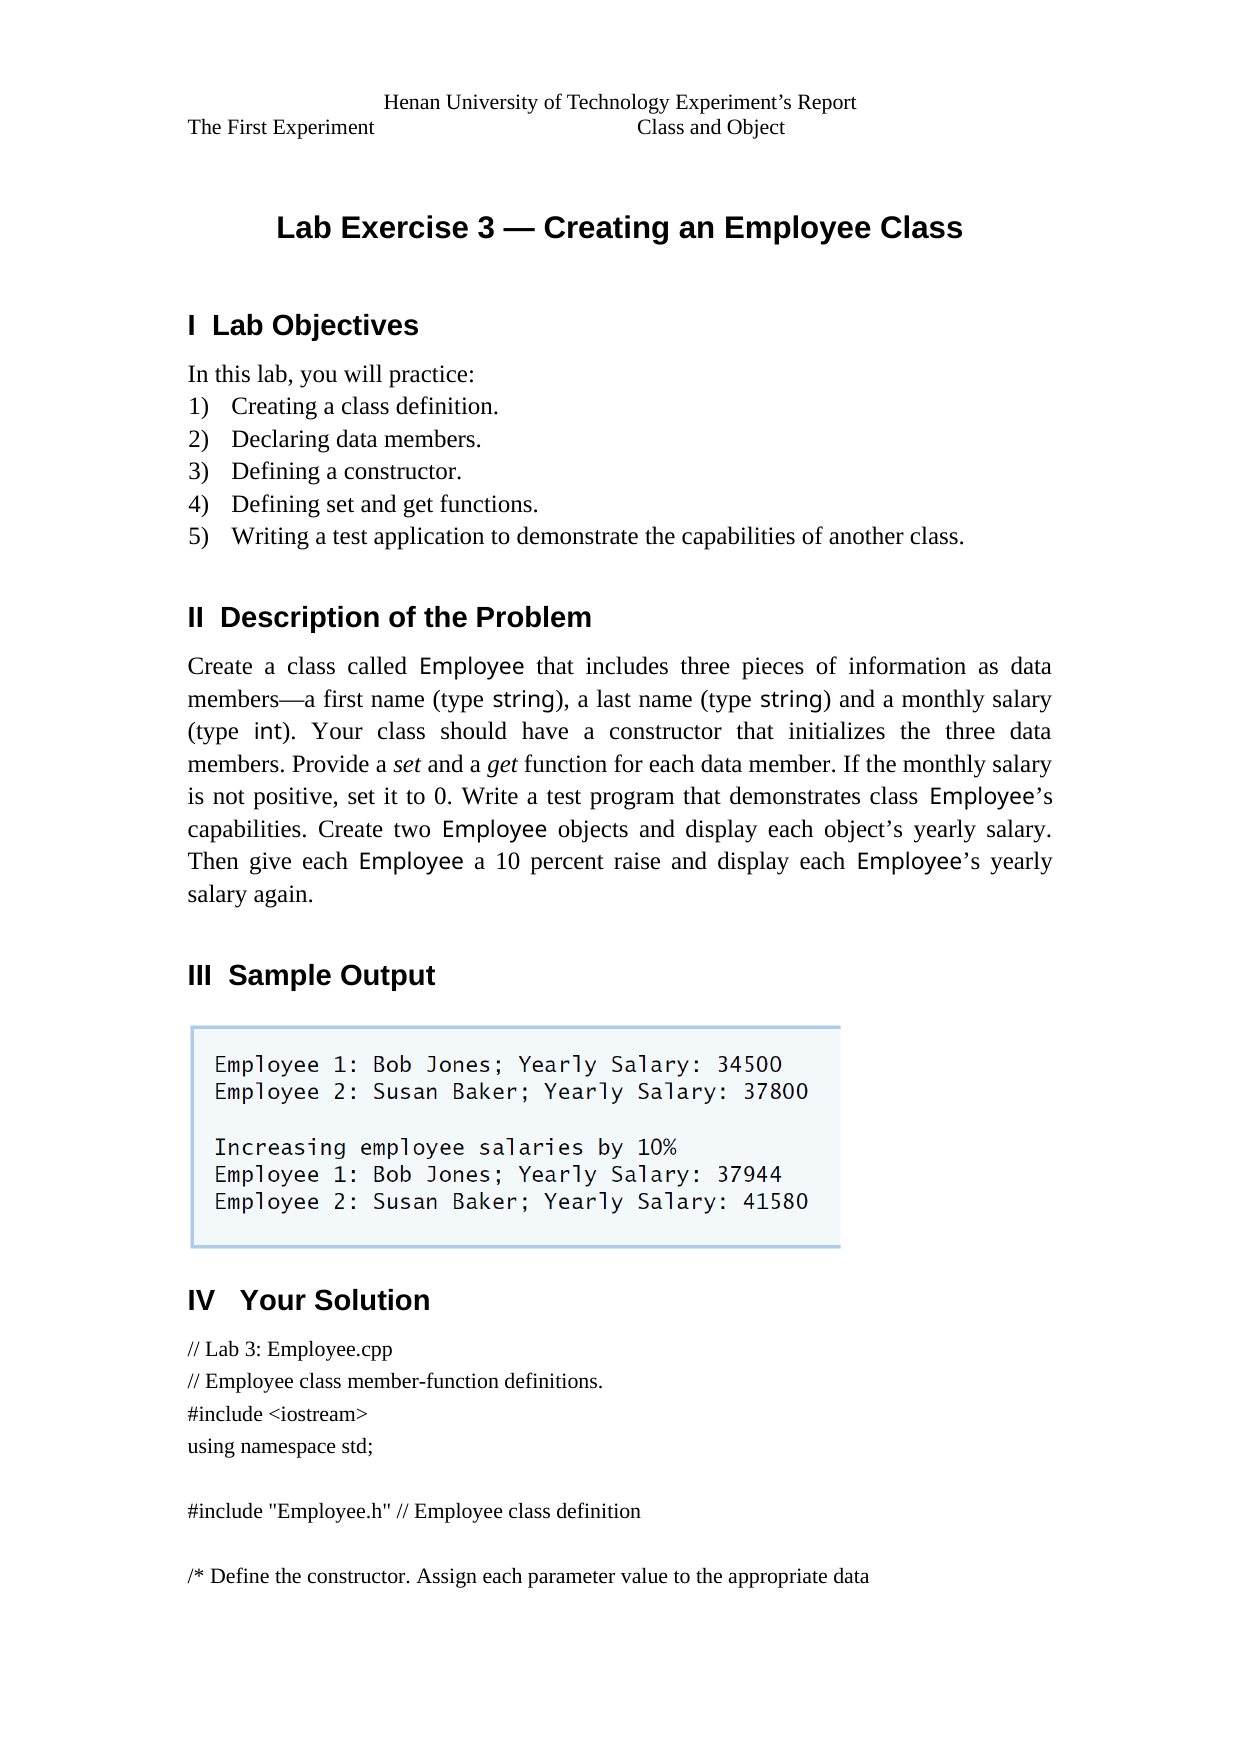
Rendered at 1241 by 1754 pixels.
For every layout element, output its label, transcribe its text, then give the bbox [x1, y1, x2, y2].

list Declaring data members. [187, 422, 1053, 454]
text using namespace std; [187, 1429, 1053, 1462]
text Lab Exercise 3 — Creating an Employee Class [187, 194, 1053, 259]
text II Description of the Problem [187, 584, 1053, 649]
text // Employee class member-function definitions. [187, 1364, 1053, 1397]
text IV Your Solution [187, 1267, 1053, 1332]
list Writing a test application to demonstrate the capabilities of another class. [187, 519, 1053, 552]
text /* Define the constructor. Assign each parameter value to the appropriate data [187, 1559, 1053, 1592]
text #include <iostream> [187, 1397, 1053, 1429]
text In this lab, you will practice: [187, 357, 1053, 389]
picture [187, 1020, 841, 1254]
text I Lab Objectives [187, 292, 1053, 357]
list Creating a class definition. [187, 389, 1053, 422]
text III Sample Output [187, 942, 1053, 1007]
list Defining a constructor. [187, 454, 1053, 487]
text // Lab 3: Employee.cpp [187, 1332, 1053, 1364]
text Create a class called Employee that includes three pieces of information as data members—a first name (type string), a last name (type string) and a monthly salary (type int). Your class should have a constructor that initializes the three data members. Provide a set and a get function for each data member. If the monthly salary is not positive, set it to 0. Write a test program that demonstrates class Employee’s capabilities. Create two Employee objects and display each object’s yearly salary. Then give each Employee a 10 percent raise and display each Employee’s yearly salary again. [187, 649, 1053, 909]
list Defining set and get functions. [187, 487, 1053, 519]
text #include "Employee.h" // Employee class definition [187, 1494, 1053, 1527]
